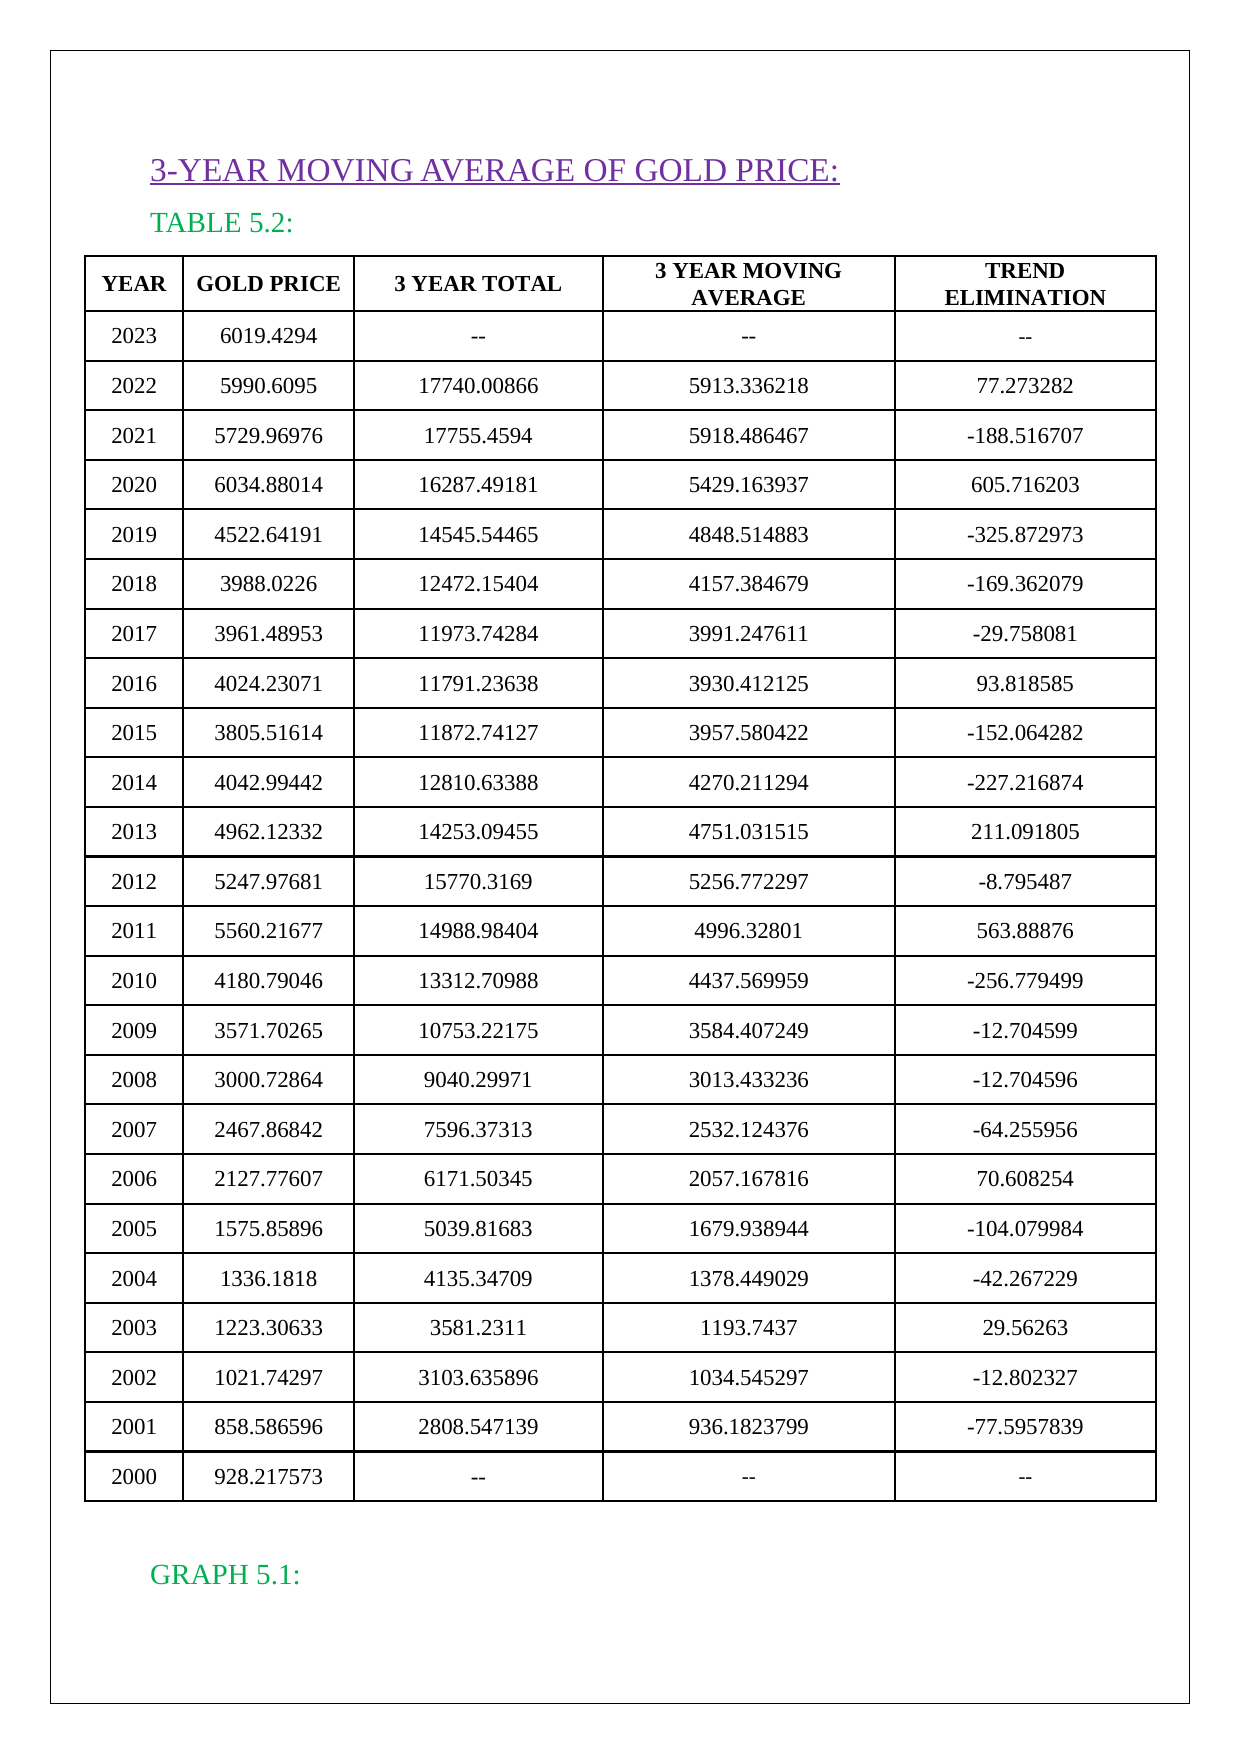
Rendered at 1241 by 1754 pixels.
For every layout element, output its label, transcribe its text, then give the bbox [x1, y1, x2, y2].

table_cell -12.802327 [896, 1353, 1155, 1401]
text 3-YEAR MOVING AVERAGE OF GOLD PRICE: [150, 150, 1090, 188]
table_header 3 YEAR MOVING AVERAGE [604, 257, 894, 310]
table_cell 17755.4594 [355, 411, 602, 459]
table_cell 936.1823799 [604, 1403, 894, 1450]
table_cell 6034.88014 [184, 461, 353, 508]
table_cell 4180.79046 [184, 957, 353, 1004]
table_cell 5729.96976 [184, 411, 353, 459]
table_cell 3581.2311 [355, 1304, 602, 1351]
table_cell 2532.124376 [604, 1105, 894, 1153]
table_cell 3000.72864 [184, 1056, 353, 1103]
table_cell 1021.74297 [184, 1353, 353, 1401]
table_cell 2008 [86, 1056, 182, 1103]
table_cell 11791.23638 [355, 659, 602, 707]
table_cell 1223.30633 [184, 1304, 353, 1351]
table_cell 3013.433236 [604, 1056, 894, 1103]
table_cell 7596.37313 [355, 1105, 602, 1153]
table_cell -169.362079 [896, 560, 1155, 607]
table_cell -152.064282 [896, 709, 1155, 756]
table_cell 2001 [86, 1403, 182, 1450]
table_cell -12.704596 [896, 1056, 1155, 1103]
table_cell 4522.64191 [184, 510, 353, 558]
table_cell 928.217573 [184, 1453, 353, 1500]
table_cell 2007 [86, 1105, 182, 1153]
table_cell 2015 [86, 709, 182, 756]
table_cell 858.586596 [184, 1403, 353, 1450]
table_cell 211.091805 [896, 808, 1155, 855]
table_cell 2009 [86, 1006, 182, 1054]
table_cell -77.5957839 [896, 1403, 1155, 1450]
table_cell 1575.85896 [184, 1205, 353, 1252]
table_cell -256.779499 [896, 957, 1155, 1004]
table_cell 1378.449029 [604, 1254, 894, 1302]
table_cell 4157.384679 [604, 560, 894, 607]
table_header GOLD PRICE [184, 257, 353, 310]
table_cell 2004 [86, 1254, 182, 1302]
table_cell 12472.15404 [355, 560, 602, 607]
table_cell 77.273282 [896, 362, 1155, 409]
table_cell 2467.86842 [184, 1105, 353, 1153]
table_cell -12.704599 [896, 1006, 1155, 1054]
table_cell 6019.4294 [184, 312, 353, 359]
table_cell 2002 [86, 1353, 182, 1401]
table_cell -8.795487 [896, 858, 1155, 905]
table_cell 11973.74284 [355, 610, 602, 657]
table_cell 3103.635896 [355, 1353, 602, 1401]
table_header 3 YEAR TOTAL [355, 257, 602, 310]
text GRAPH 5.1: [150, 1557, 1090, 1591]
table_cell 3988.0226 [184, 560, 353, 607]
table_cell 3584.407249 [604, 1006, 894, 1054]
table_cell 4024.23071 [184, 659, 353, 707]
table_cell 4135.34709 [355, 1254, 602, 1302]
table_cell 1034.545297 [604, 1353, 894, 1401]
table_cell -42.267229 [896, 1254, 1155, 1302]
table_header TREND ELIMINATION [896, 257, 1155, 310]
table_cell 2022 [86, 362, 182, 409]
table_cell 2023 [86, 312, 182, 359]
table_cell 2006 [86, 1155, 182, 1202]
table_cell 2016 [86, 659, 182, 707]
table_cell 2013 [86, 808, 182, 855]
table_cell 4848.514883 [604, 510, 894, 558]
table_cell 2018 [86, 560, 182, 607]
table_cell 2057.167816 [604, 1155, 894, 1202]
table_header YEAR [86, 257, 182, 310]
table_cell 2011 [86, 907, 182, 954]
table_cell 14988.98404 [355, 907, 602, 954]
table_cell -64.255956 [896, 1105, 1155, 1153]
table_cell 5039.81683 [355, 1205, 602, 1252]
table_cell 2012 [86, 858, 182, 905]
table_cell 1336.1818 [184, 1254, 353, 1302]
table_cell 5913.336218 [604, 362, 894, 409]
table_cell 11872.74127 [355, 709, 602, 756]
table_cell 2808.547139 [355, 1403, 602, 1450]
table_cell 4270.211294 [604, 758, 894, 806]
table_cell 4042.99442 [184, 758, 353, 806]
table_cell 3930.412125 [604, 659, 894, 707]
table_cell 3805.51614 [184, 709, 353, 756]
table_cell 4751.031515 [604, 808, 894, 855]
table_cell 4437.569959 [604, 957, 894, 1004]
table_cell 12810.63388 [355, 758, 602, 806]
table_cell 13312.70988 [355, 957, 602, 1004]
table_cell 2127.77607 [184, 1155, 353, 1202]
table_cell 3961.48953 [184, 610, 353, 657]
table_cell 5256.772297 [604, 858, 894, 905]
table_cell 93.818585 [896, 659, 1155, 707]
table_cell 3571.70265 [184, 1006, 353, 1054]
table_cell 5247.97681 [184, 858, 353, 905]
text TABLE 5.2: [150, 205, 1090, 238]
table_cell -188.516707 [896, 411, 1155, 459]
table_cell 2019 [86, 510, 182, 558]
table_cell 14253.09455 [355, 808, 602, 855]
table_cell 1679.938944 [604, 1205, 894, 1252]
table_cell 2003 [86, 1304, 182, 1351]
table_cell -104.079984 [896, 1205, 1155, 1252]
table_cell 14545.54465 [355, 510, 602, 558]
table_cell 17740.00866 [355, 362, 602, 409]
table_cell 70.608254 [896, 1155, 1155, 1202]
table_cell -- [896, 312, 1155, 359]
table_cell 2000 [86, 1453, 182, 1500]
table_cell 1193.7437 [604, 1304, 894, 1351]
table_cell 4962.12332 [184, 808, 353, 855]
table_cell -- [355, 312, 602, 359]
table_cell -325.872973 [896, 510, 1155, 558]
table_cell 10753.22175 [355, 1006, 602, 1054]
table_cell 15770.3169 [355, 858, 602, 905]
table_cell 4996.32801 [604, 907, 894, 954]
table_cell 3957.580422 [604, 709, 894, 756]
table_cell 563.88876 [896, 907, 1155, 954]
table_cell 29.56263 [896, 1304, 1155, 1351]
table_cell 5990.6095 [184, 362, 353, 409]
table_cell 5918.486467 [604, 411, 894, 459]
table_cell 2021 [86, 411, 182, 459]
table_cell -227.216874 [896, 758, 1155, 806]
table_cell 5429.163937 [604, 461, 894, 508]
table_cell -- [355, 1453, 602, 1500]
table_cell 2014 [86, 758, 182, 806]
table_cell 2020 [86, 461, 182, 508]
table_cell -- [896, 1453, 1155, 1500]
table_cell 5560.21677 [184, 907, 353, 954]
table_cell 605.716203 [896, 461, 1155, 508]
table_cell 2010 [86, 957, 182, 1004]
table_cell 16287.49181 [355, 461, 602, 508]
table_cell -- [604, 312, 894, 359]
table_cell 2017 [86, 610, 182, 657]
table_cell 2005 [86, 1205, 182, 1252]
table_cell 3991.247611 [604, 610, 894, 657]
table_cell -- [604, 1453, 894, 1500]
table_cell -29.758081 [896, 610, 1155, 657]
table_cell 9040.29971 [355, 1056, 602, 1103]
table_cell 6171.50345 [355, 1155, 602, 1202]
